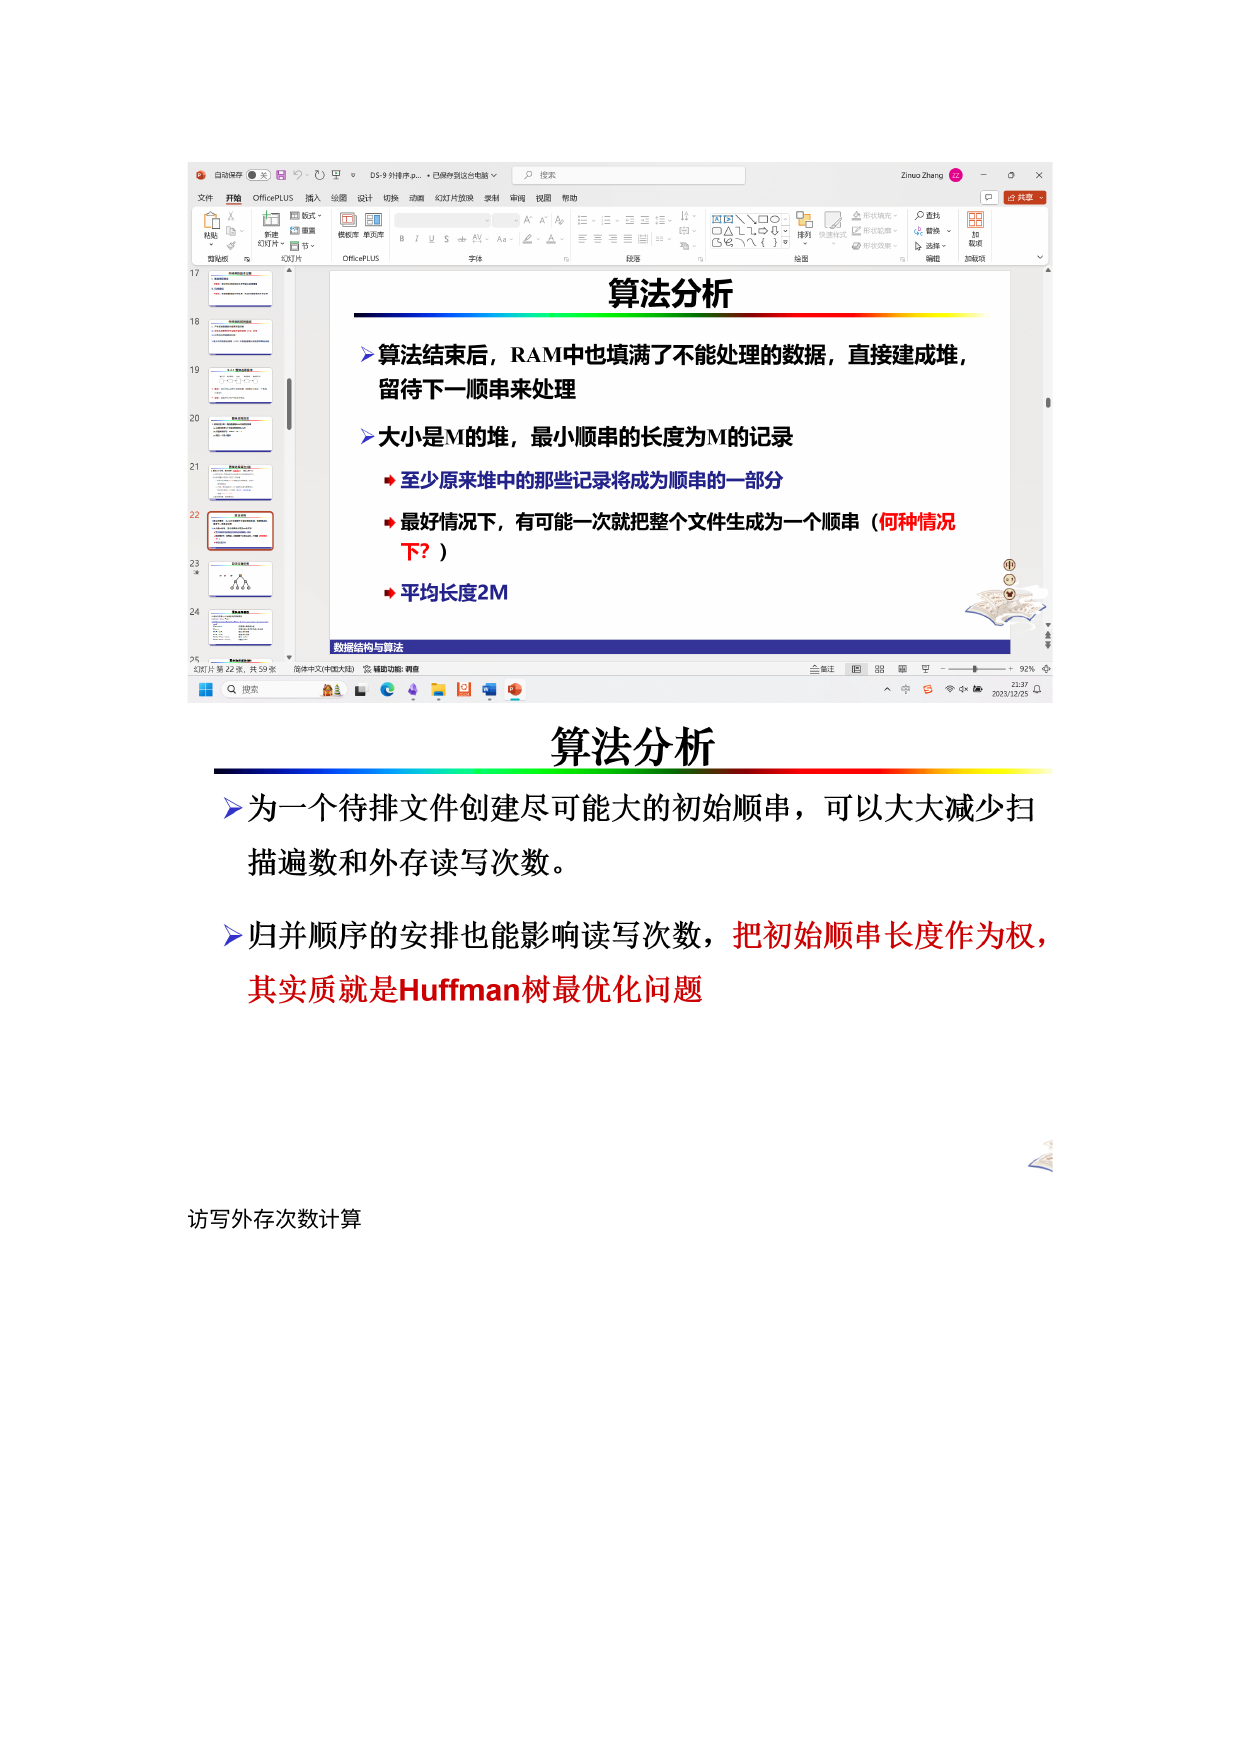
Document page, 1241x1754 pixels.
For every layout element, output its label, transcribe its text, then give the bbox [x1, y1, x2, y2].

picture [187, 162, 1053, 703]
text 访写外存次数计算 [187, 1202, 1053, 1234]
picture [187, 714, 1053, 1189]
